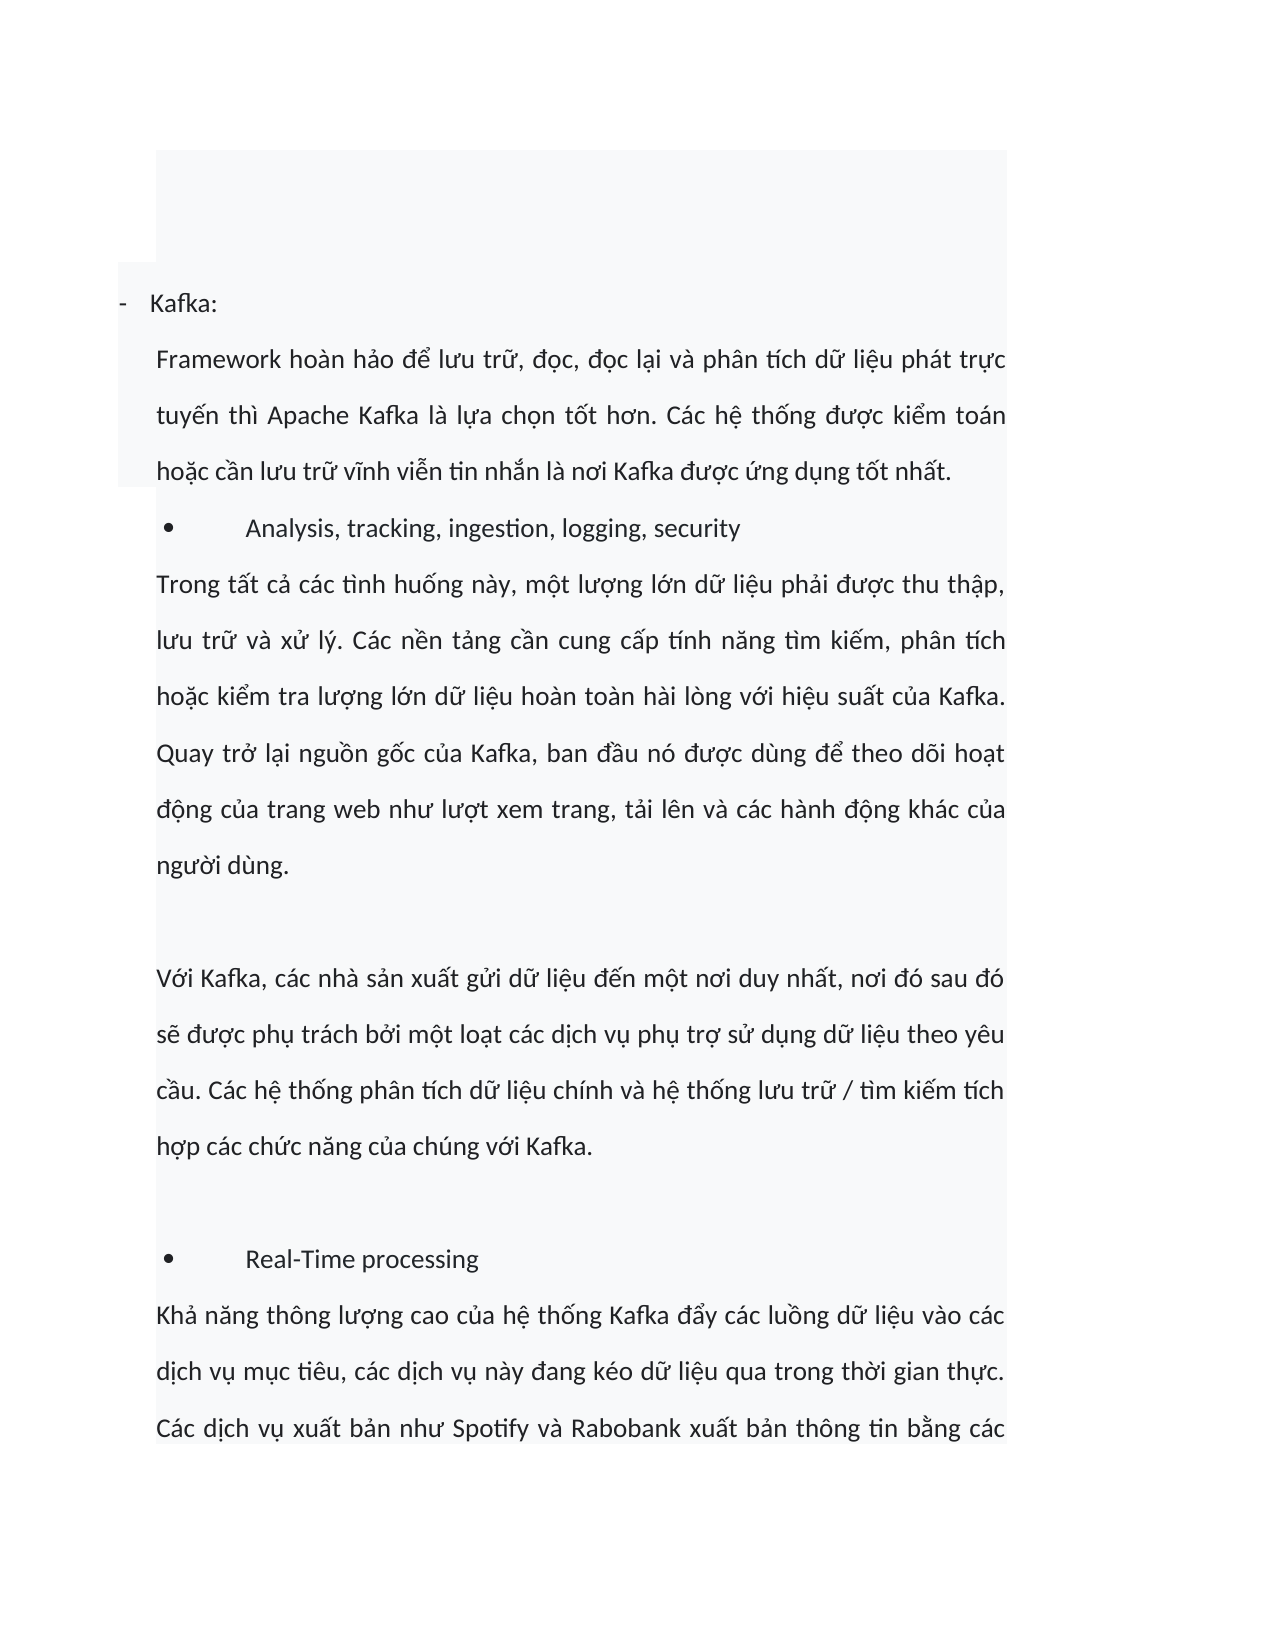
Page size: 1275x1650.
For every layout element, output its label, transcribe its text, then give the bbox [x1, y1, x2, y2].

list Kafka: Framework hoàn hảo để lưu trữ, đọc, đọc lại và phân tích dữ liệu phát trực tuyến thì Apache Kafka là lựa chọn tốt hơn. Các hệ thống được kiểm toán hoặc cần lưu trữ vĩnh viễn tin nhắn là nơi Kafka được ứng dụng tốt nhất. [118, 262, 1007, 487]
list Analysis, tracking, ingestion, logging, security [156, 487, 1007, 544]
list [156, 1275, 1007, 1444]
list Với Kafka, các nhà sản xuất gửi dữ liệu đến một nơi duy nhất, nơi đó sau đó sẽ được phụ trách bởi một loạt các dịch vụ phụ trợ sử dụng dữ liệu theo yêu cầu. Các hệ thống phân tích dữ liệu chính và hệ thống lưu trữ / tìm kiếm tích hợp các chức năng của chúng với Kafka. [156, 937, 1007, 1162]
list Real-Time processing [156, 1219, 1007, 1275]
list Trong tất cả các tình huống này, một lượng lớn dữ liệu phải được thu thập, lưu trữ và xử lý. Các nền tảng cần cung cấp tính năng tìm kiếm, phân tích hoặc kiểm tra lượng lớn dữ liệu hoàn toàn hài lòng với hiệu suất của Kafka. Quay trở lại nguồn gốc của Kafka, ban đầu nó được dùng để theo dõi hoạt động của trang web như lượt xem trang, tải lên và các hành động khác của người dùng. [156, 544, 1007, 881]
